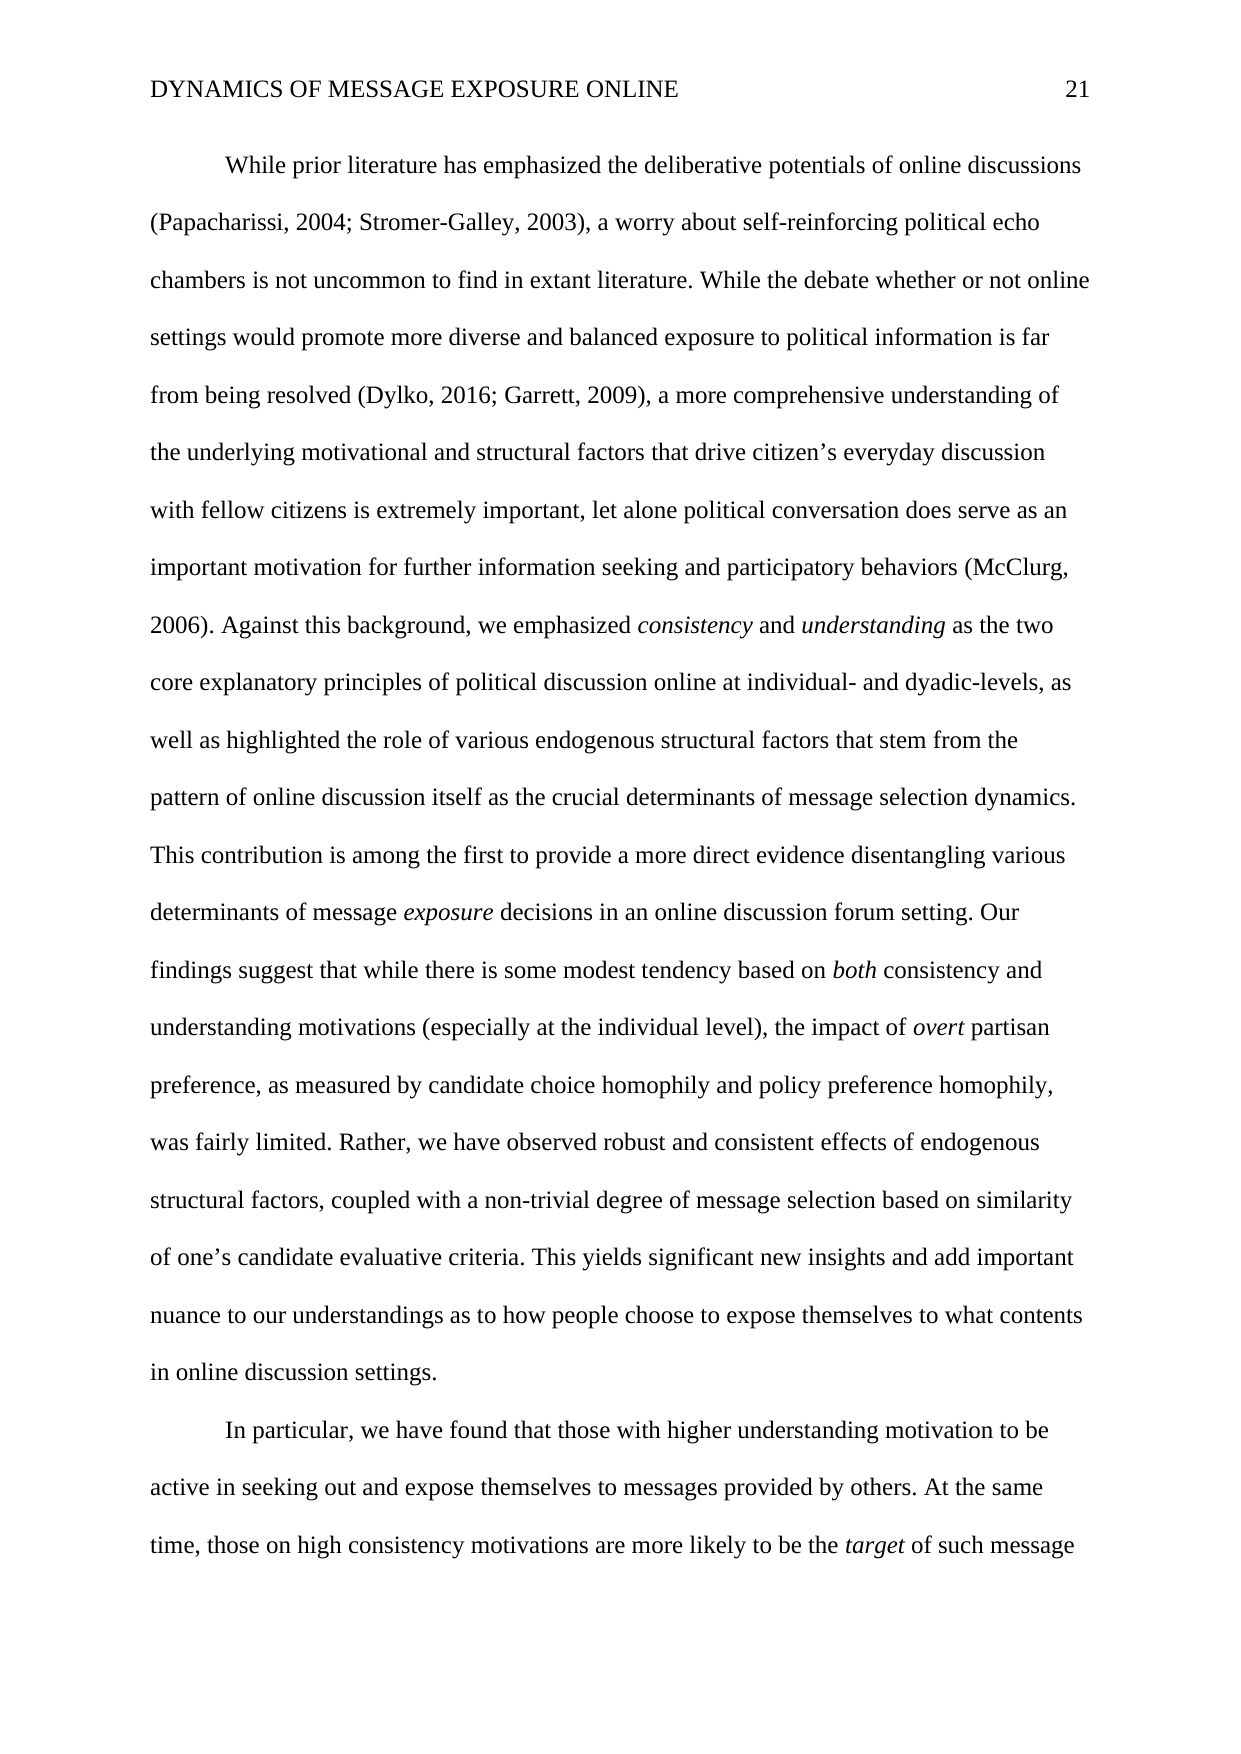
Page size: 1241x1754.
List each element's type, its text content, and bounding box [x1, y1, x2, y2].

text While prior literature has emphasized the deliberative potentials of online discussions (Papacharissi, 2004; Stromer-Galley, 2003), a worry about self-reinforcing political echo chambers is not uncommon to find in extant literature. While the debate whether or not online settings would promote more diverse and balanced exposure to political information is far from being resolved (Dylko, 2016; Garrett, 2009), a more comprehensive understanding of the underlying motivational and structural factors that drive citizen’s everyday discussion with fellow citizens is extremely important, let alone political conversation does serve as an important motivation for further information seeking and participatory behaviors (McClurg, 2006). Against this background, we emphasized consistency and understanding as the two core explanatory principles of political discussion online at individual- and dyadic-levels, as well as highlighted the role of various endogenous structural factors that stem from the pattern of online discussion itself as the crucial determinants of message selection dynamics. This contribution is among the first to provide a more direct evidence disentangling various determinants of message exposure decisions in an online discussion forum setting. Our findings suggest that while there is some modest tendency based on both consistency and understanding motivations (especially at the individual level), the impact of overt partisan preference, as measured by candidate choice homophily and policy preference homophily, was fairly limited. Rather, we have observed robust and consistent effects of endogenous structural factors, coupled with a non-trivial degree of message selection based on similarity of one’s candidate evaluative criteria. This yields significant new insights and add important nuance to our understandings as to how people choose to expose themselves to what contents in online discussion settings. [150, 150, 1090, 1386]
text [150, 1415, 1090, 1559]
